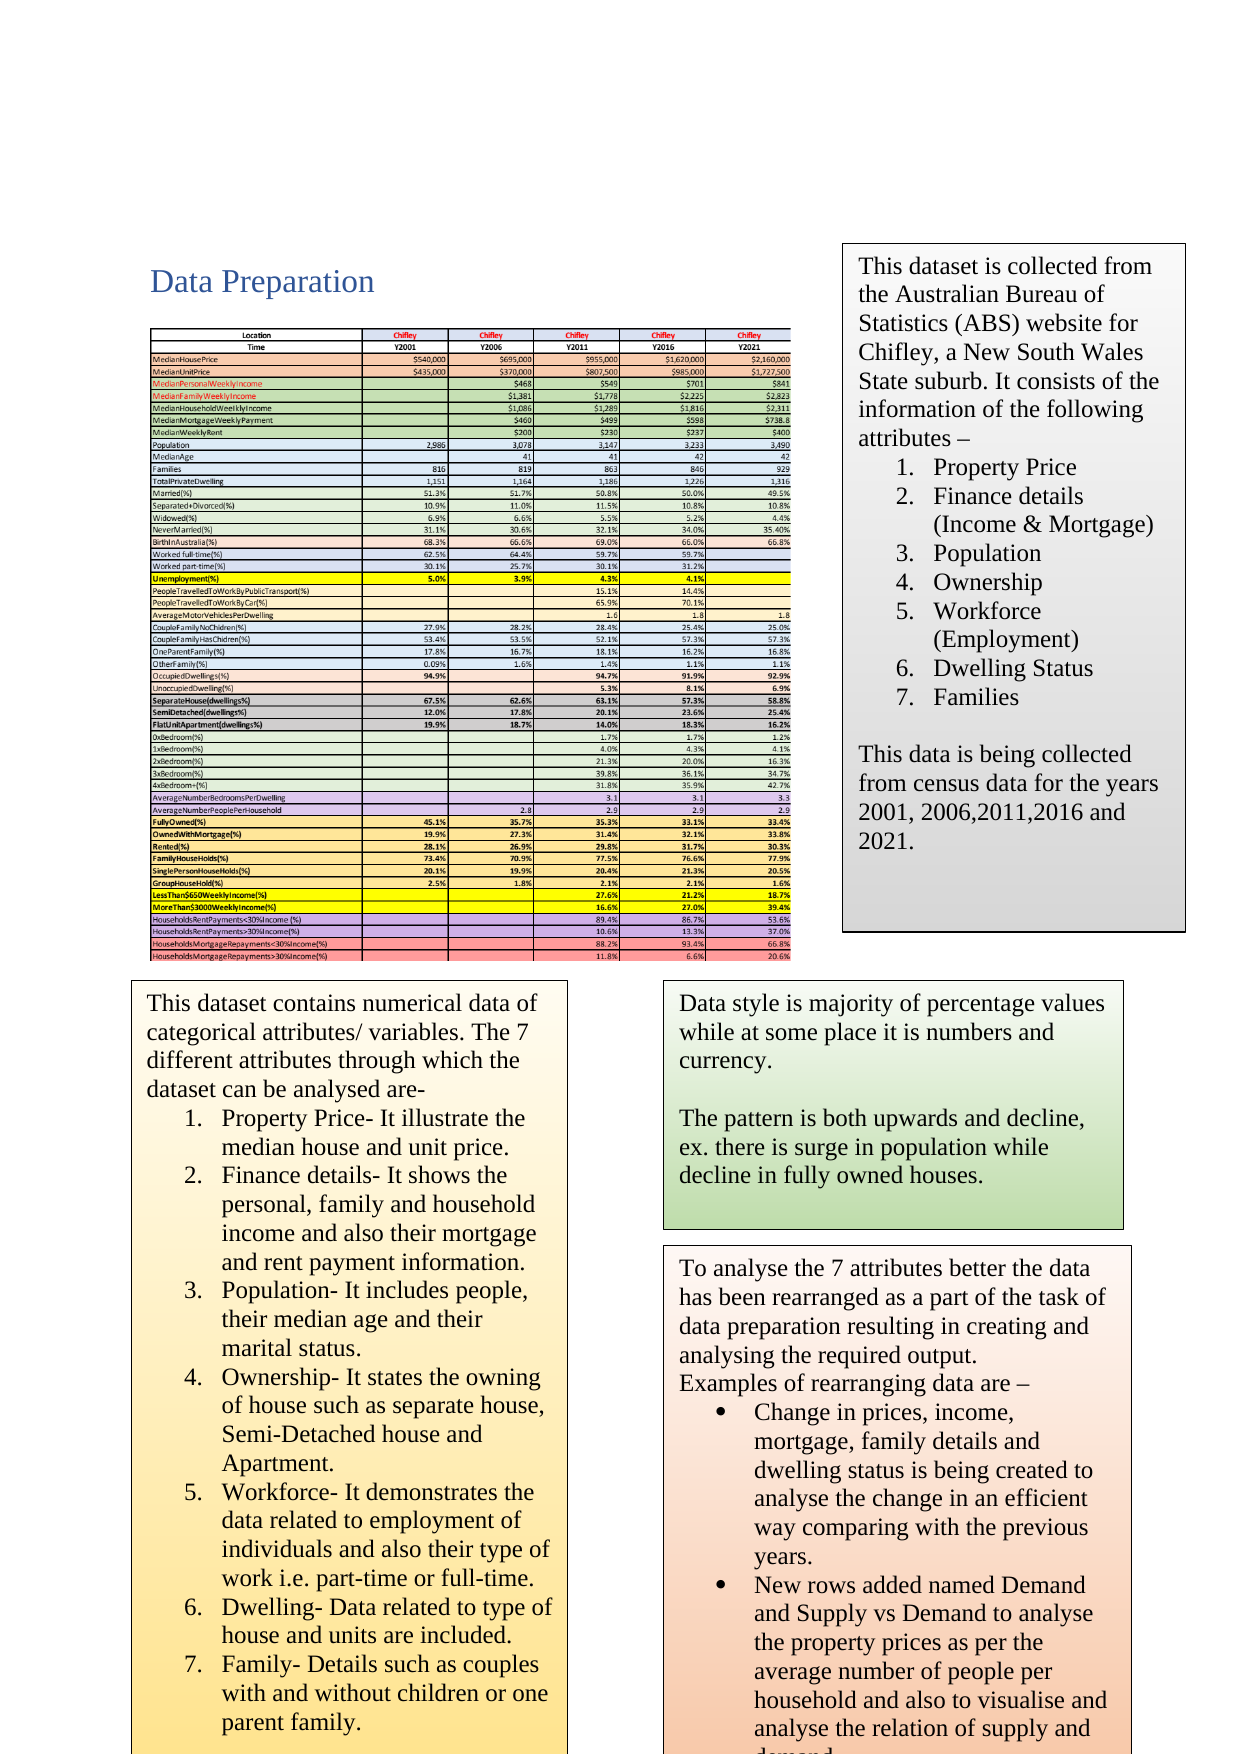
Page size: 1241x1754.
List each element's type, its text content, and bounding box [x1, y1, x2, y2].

subtitle Data Preparation [150, 261, 842, 299]
